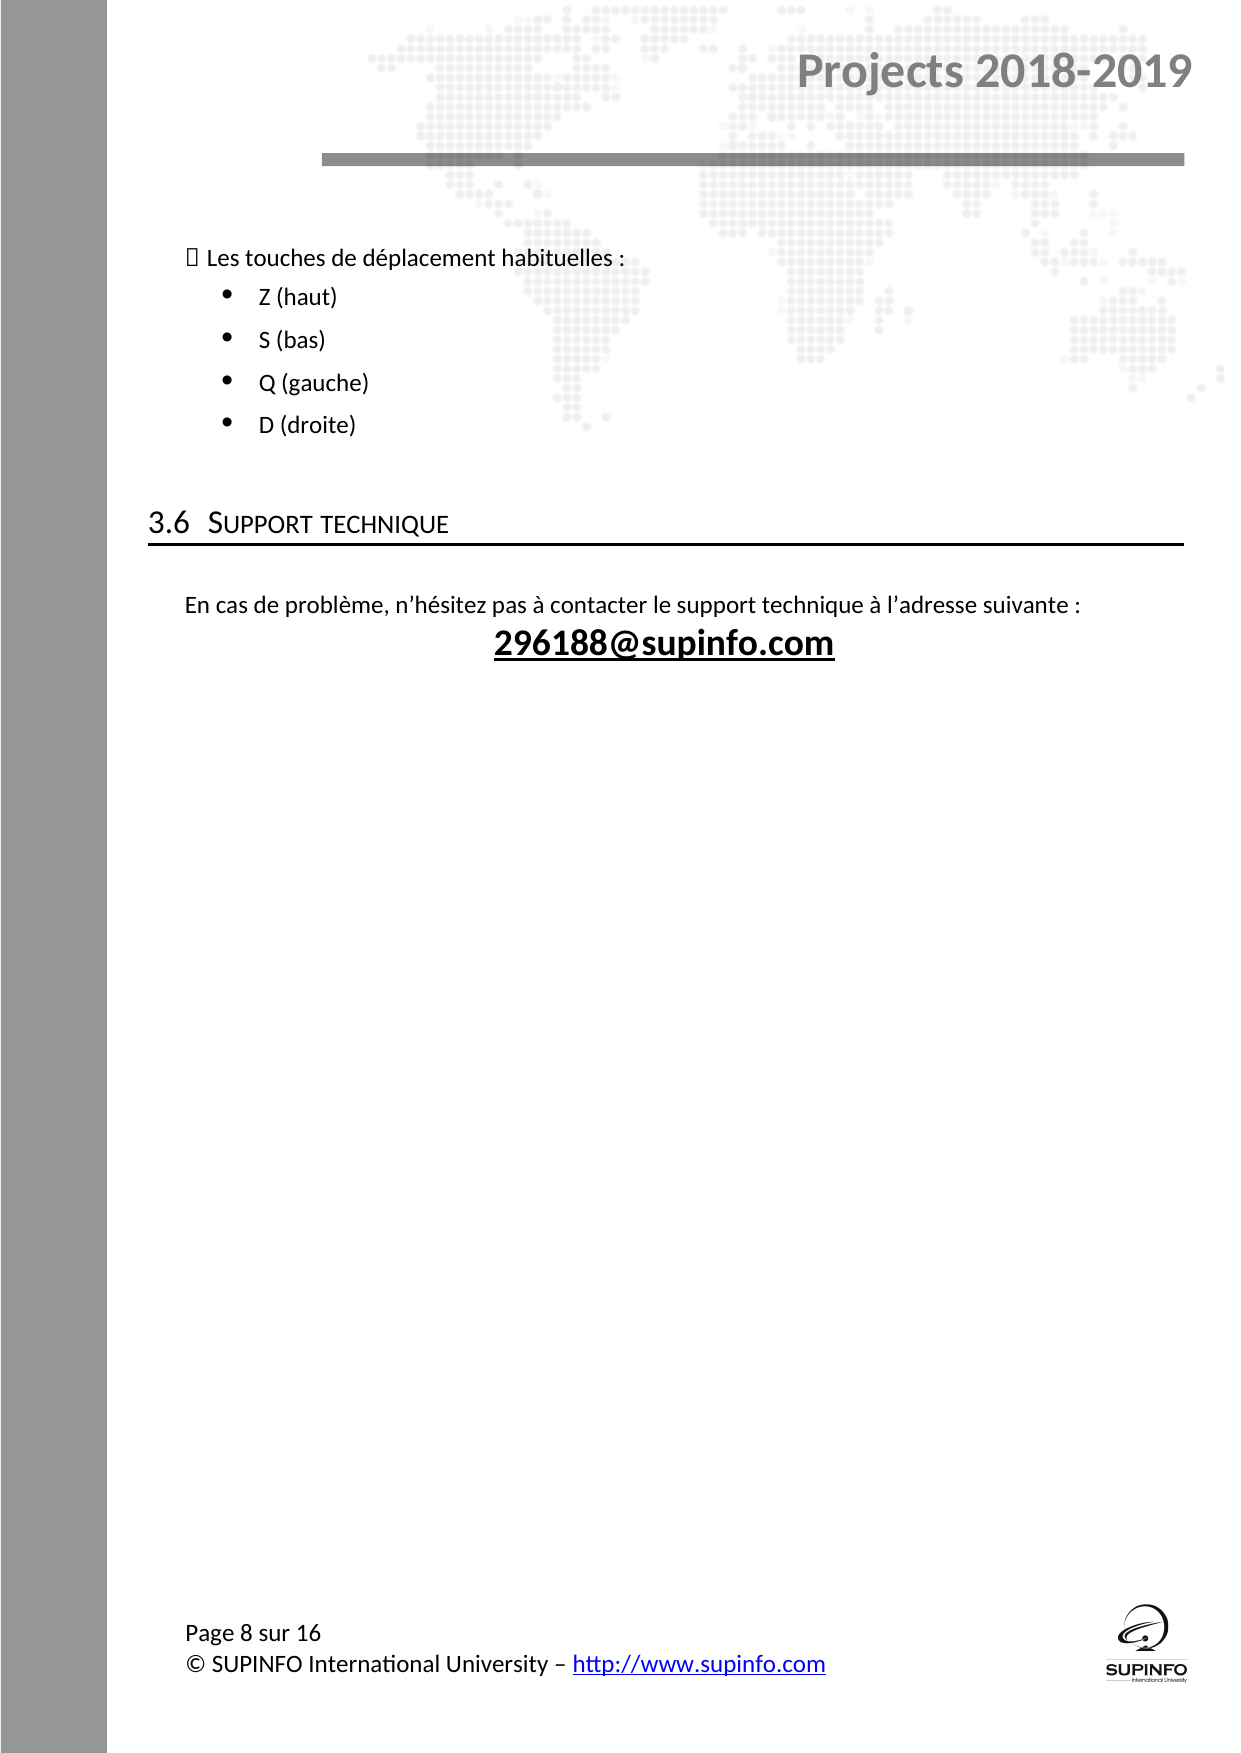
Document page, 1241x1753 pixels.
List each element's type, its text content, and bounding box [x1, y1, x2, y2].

picture [1101, 1602, 1193, 1684]
list Q (gauche) [221, 360, 1184, 398]
text 296188@supinfo.com [148, 619, 1181, 665]
picture [366, 3, 1231, 450]
text  Les touches de déplacement habituelles : [147, 240, 1182, 274]
list D (droite) [221, 402, 1184, 441]
subtitle Support technique [148, 501, 1184, 543]
list Z (haut) [221, 274, 1184, 312]
text En cas de problème, n’hésitez pas à contacter le support technique à l’adresse suivante : [147, 589, 1182, 619]
list S (bas) [221, 317, 1184, 355]
